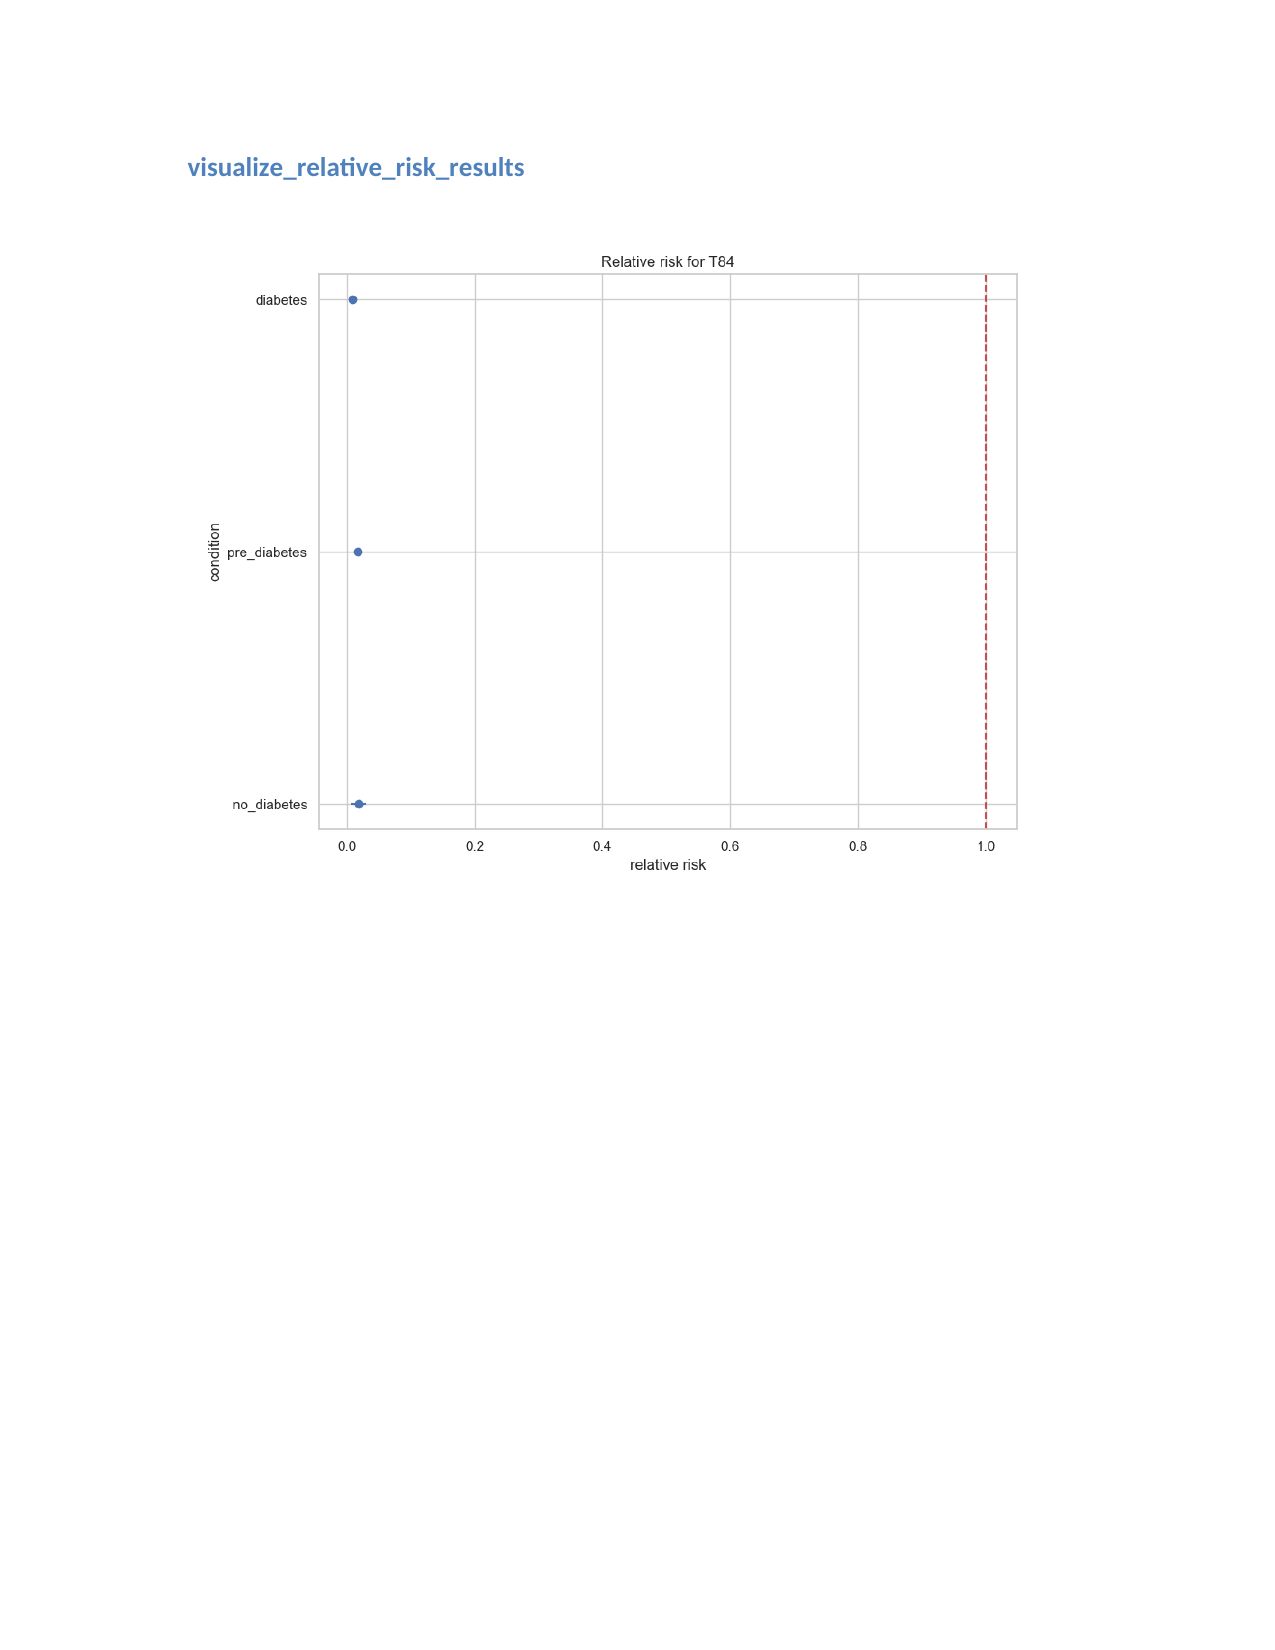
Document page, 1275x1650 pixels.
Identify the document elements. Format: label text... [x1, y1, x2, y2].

picture [206, 187, 1107, 908]
subtitle visualize_relative_risk_results [187, 150, 1087, 183]
